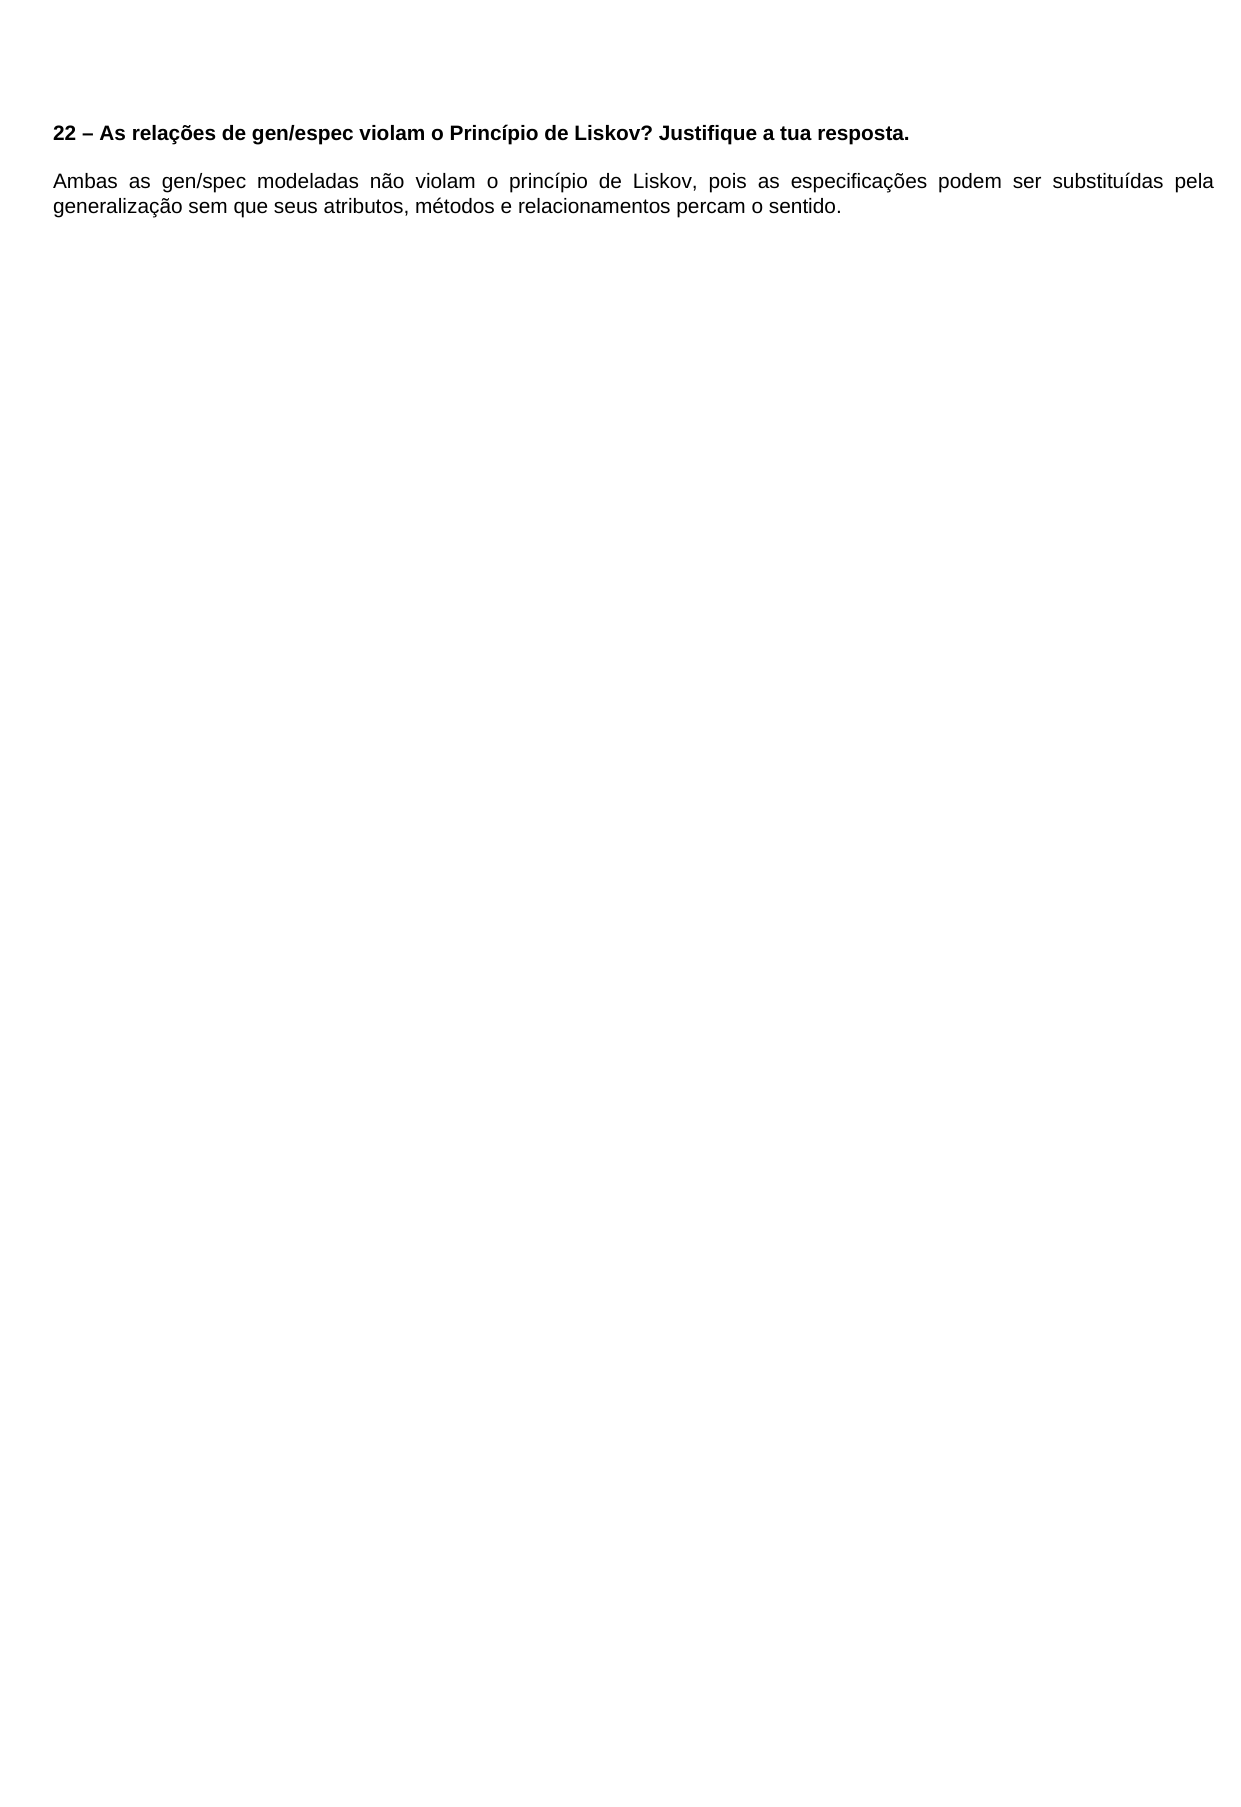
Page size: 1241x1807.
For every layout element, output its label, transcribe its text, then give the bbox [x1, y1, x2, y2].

text Ambas as gen/spec modeladas não violam o princípio de Liskov, pois as especificações podem ser substituídas pela generalização sem que seus atributos, métodos e relacionamentos percam o sentido. [53, 168, 1215, 218]
text 22 – As relações de gen/espec violam o Princípio de Liskov? Justifique a tua resposta. [53, 121, 1215, 144]
